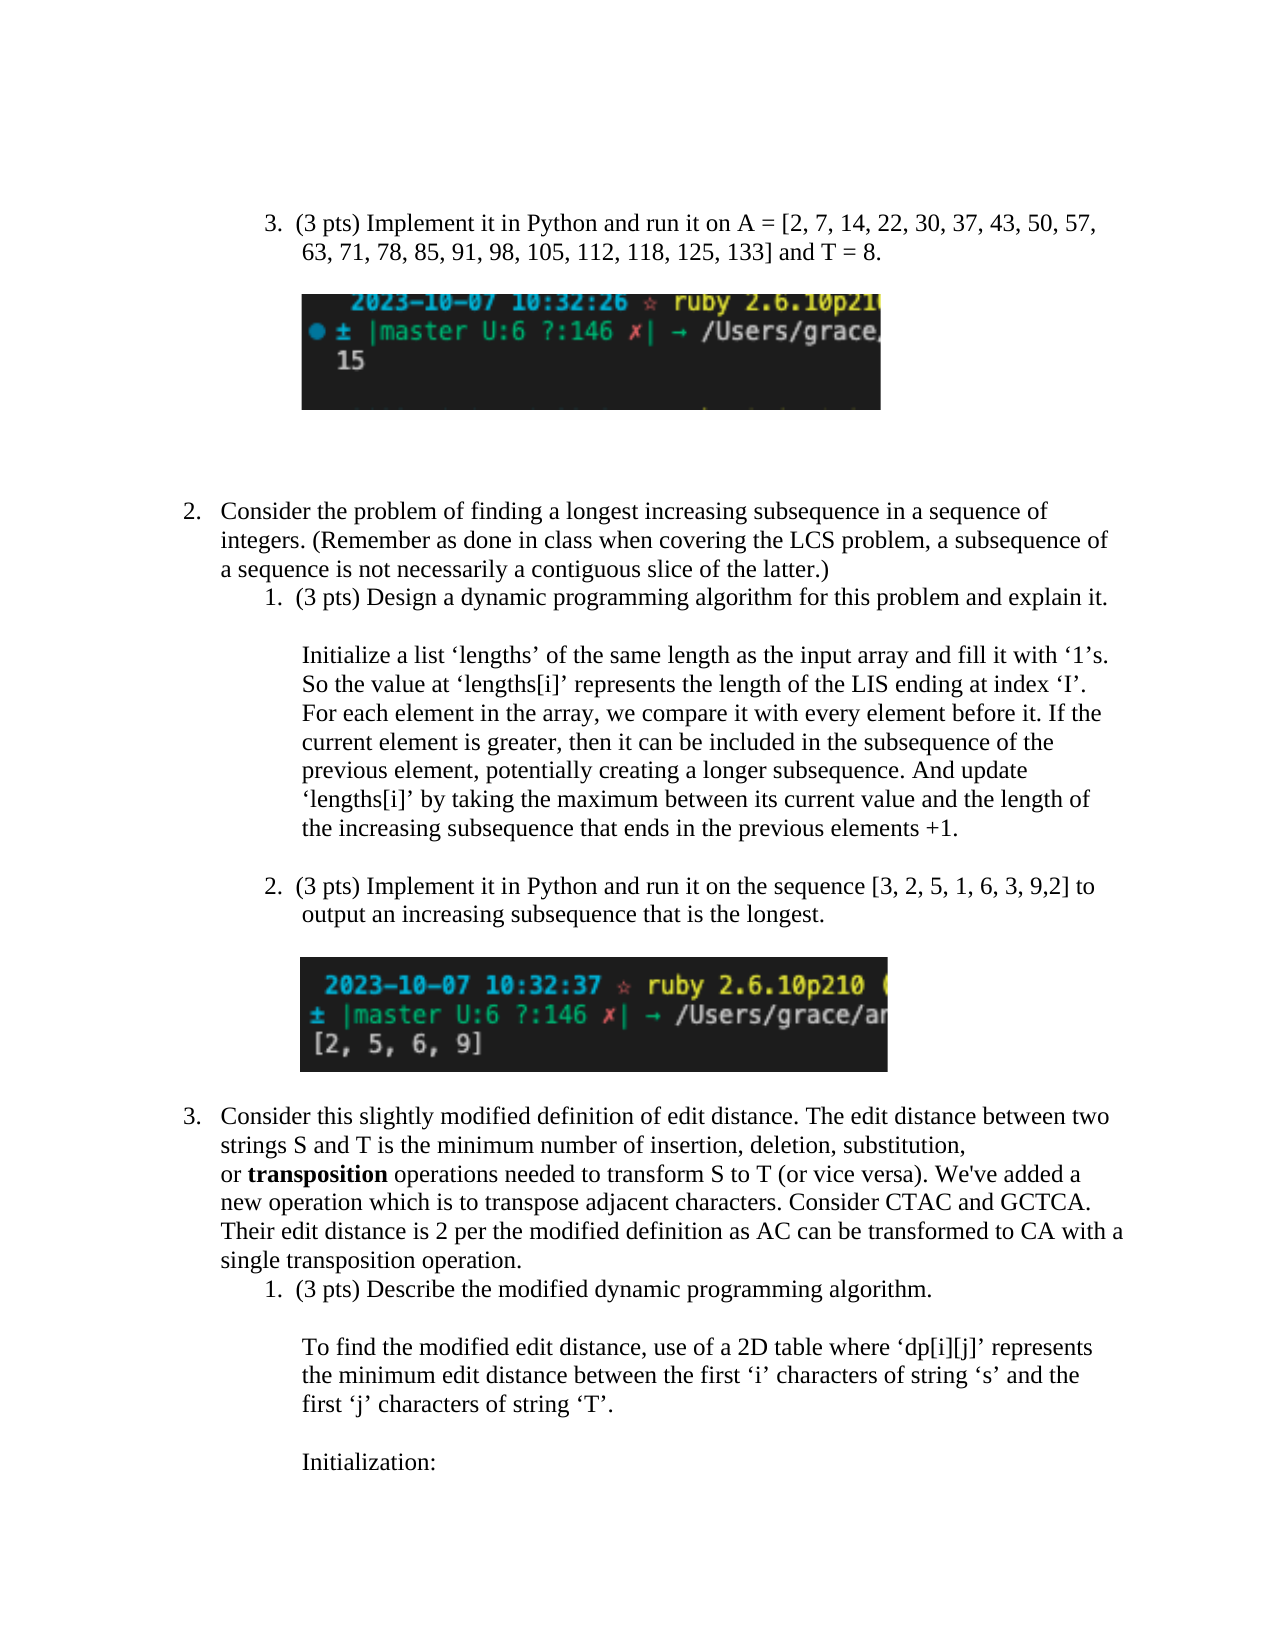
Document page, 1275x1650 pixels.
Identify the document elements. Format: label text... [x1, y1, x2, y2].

text To find the modified edit distance, use of a 2D table where ‘dp[i][j]’ represents the minimum edit distance between the first ‘i’ characters of string ‘s’ and the first ‘j’ characters of string ‘T’. [302, 1332, 1125, 1418]
list (3 pts) Implement it in Python and run it on the sequence [3, 2, 5, 1, 6, 3, 9,2] to output an increasing subsequence that is the longest. [264, 871, 1125, 928]
picture [301, 294, 881, 410]
list (3 pts) Design a dynamic programming algorithm for this problem and explain it. [264, 582, 1125, 611]
text Initialization: [302, 1447, 1125, 1476]
picture [300, 957, 888, 1072]
list (3 pts) Describe the modified dynamic programming algorithm. [264, 1274, 1125, 1302]
text Initialize a list ‘lengths’ of the same length as the input array and fill it with ‘1’s. So the value at ‘lengths[i]’ represents the length of the LIS ending at index ‘I’. For each element in the array, we compare it with every element before it. If the current element is greater, then it can be included in the subsequence of the previous element, potentially creating a longer subsequence. And update ‘lengths[i]’ by taking the maximum between its current value and the length of the increasing subsequence that ends in the previous elements +1. [302, 640, 1125, 842]
list Consider the problem of finding a longest increasing subsequence in a sequence of integers. (Remember as done in class when covering the LCS problem, a subsequence of a sequence is not necessarily a contiguous slice of the latter.) [183, 496, 1125, 582]
list (3 pts) Implement it in Python and run it on A = [2, 7, 14, 22, 30, 37, 43, 50, 57, 63, 71, 78, 85, 91, 98, 105, 112, 118, 125, 133] and T = 8. [264, 208, 1125, 265]
list Consider this slightly modified definition of edit distance. The edit distance between two strings S and T is the minimum number of insertion, deletion, substitution, or transposition operations needed to transform S to T (or vice versa). We've added a new operation which is to transpose adjacent characters. Consider CTAC and GCTCA. Their edit distance is 2 per the modified definition as AC can be transformed to CA with a single transposition operation. [183, 1101, 1125, 1274]
